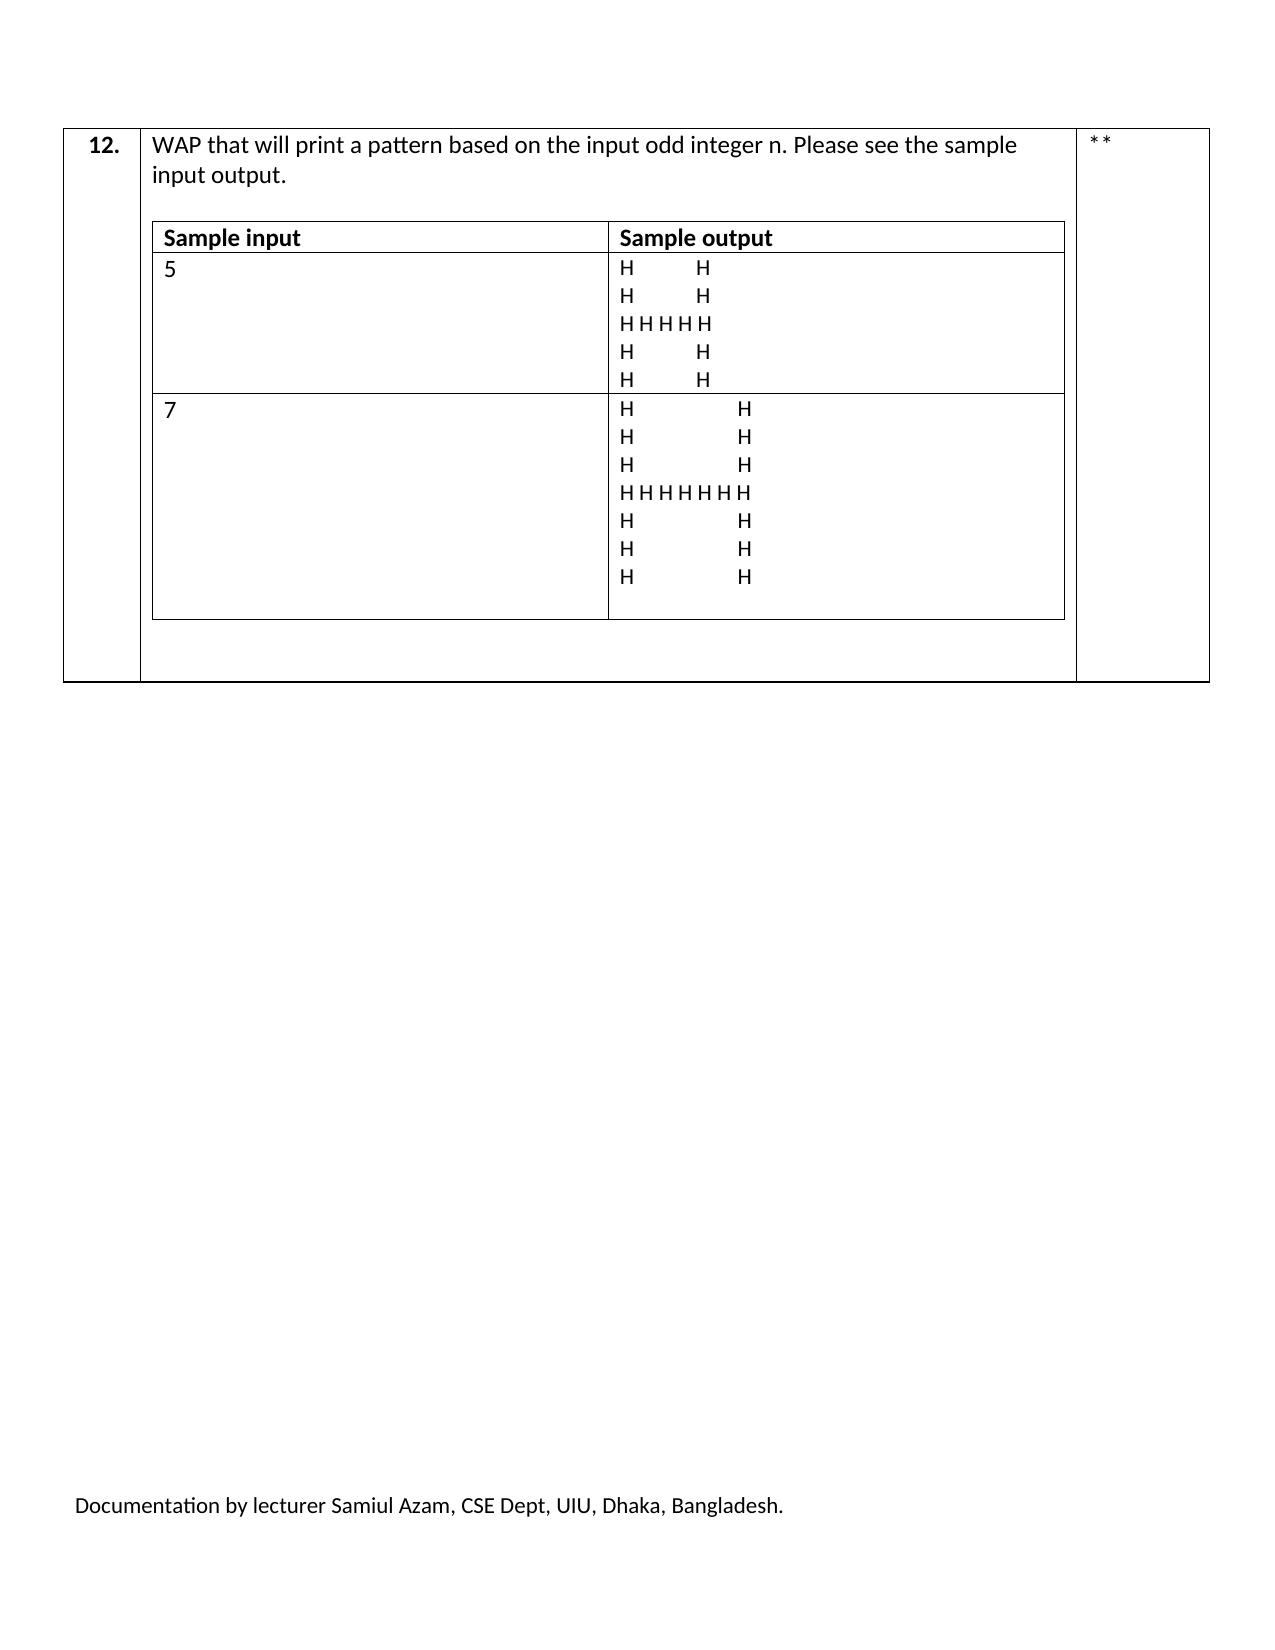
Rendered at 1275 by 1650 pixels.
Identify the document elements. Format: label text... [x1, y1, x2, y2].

table_header [64, 129, 140, 681]
table_header ** [1077, 129, 1209, 681]
table_header WAP that will print a pattern based on the input odd integer n. Please see the sample input output. [141, 129, 1076, 681]
